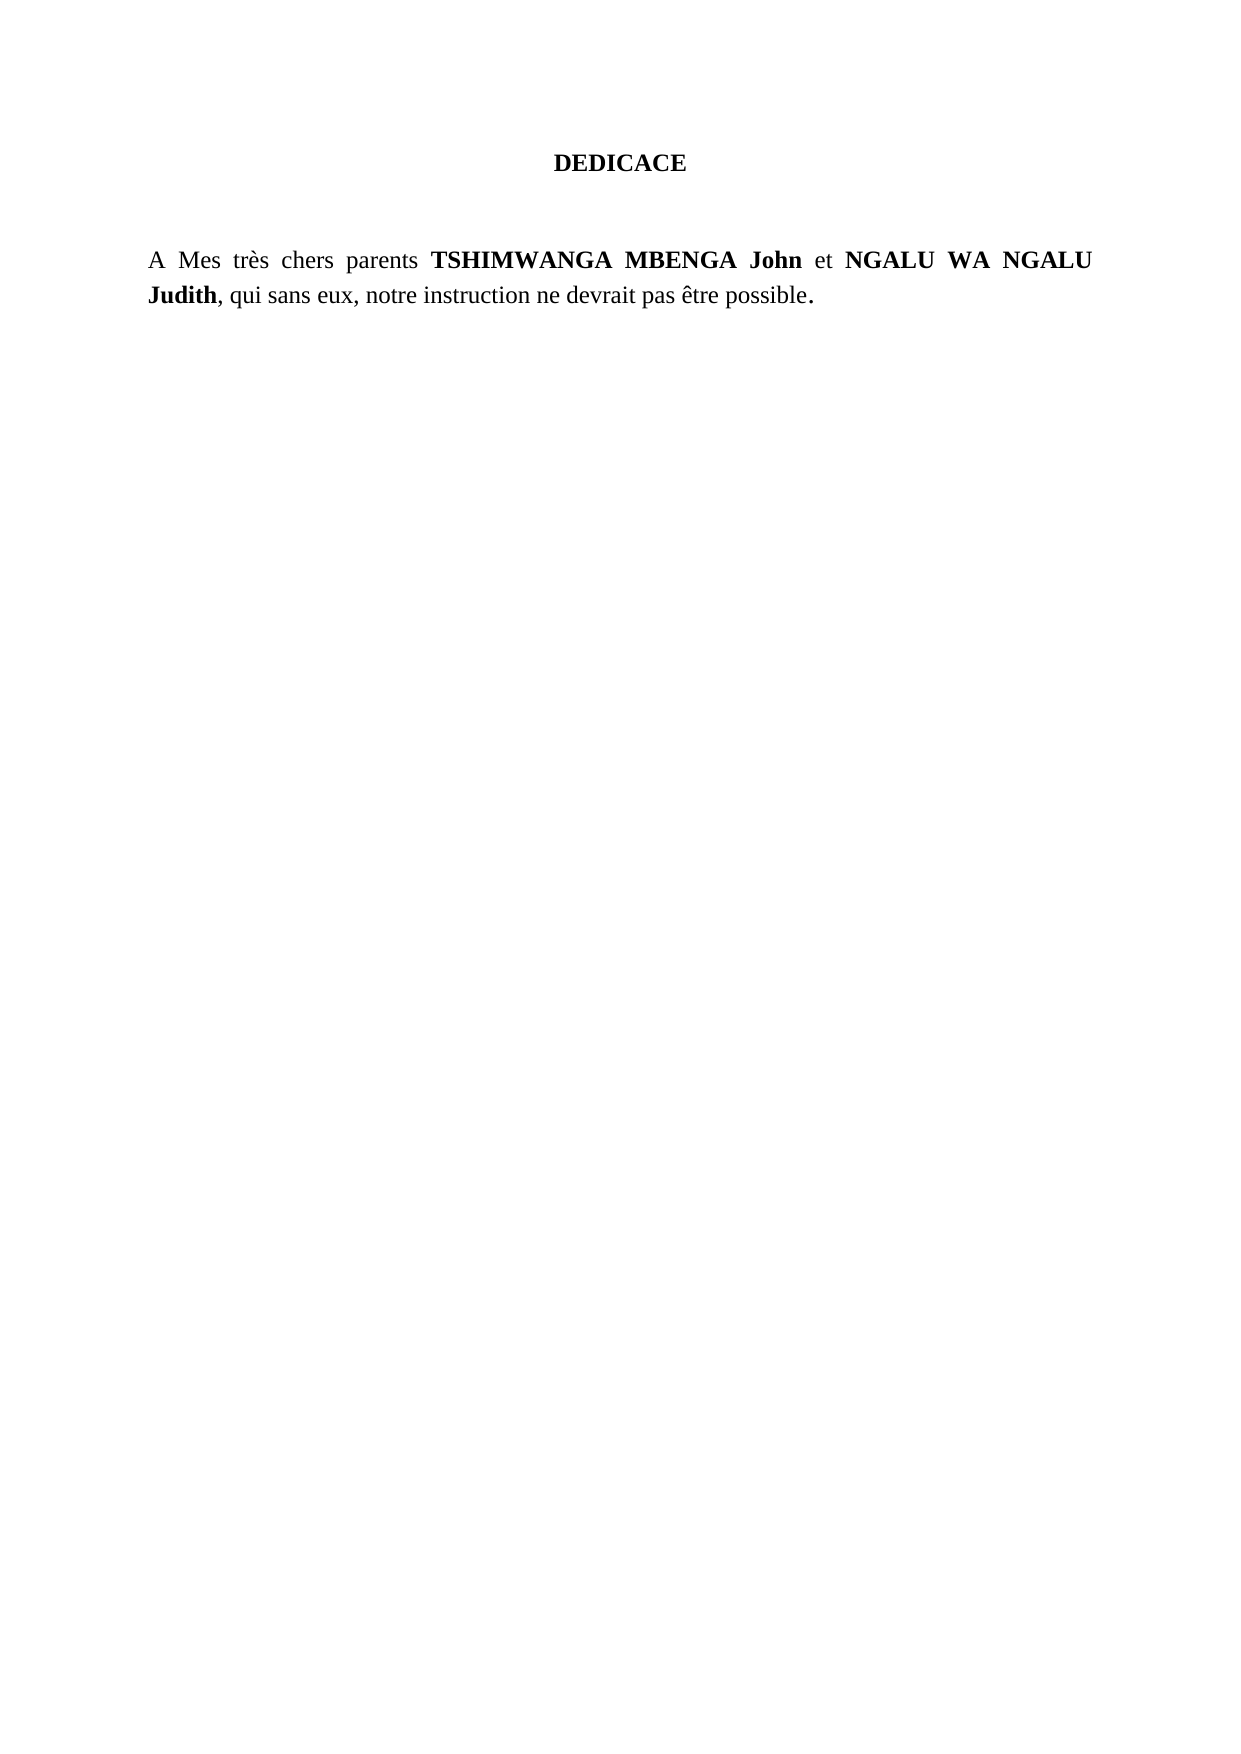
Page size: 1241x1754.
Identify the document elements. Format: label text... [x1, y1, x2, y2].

text DEDICACE [148, 148, 1093, 176]
text A Mes très chers parents TSHIMWANGA MBENGA John et NGALU WA NGALU Judith, qui sans eux, notre instruction ne devrait pas être possible. [148, 245, 1093, 310]
